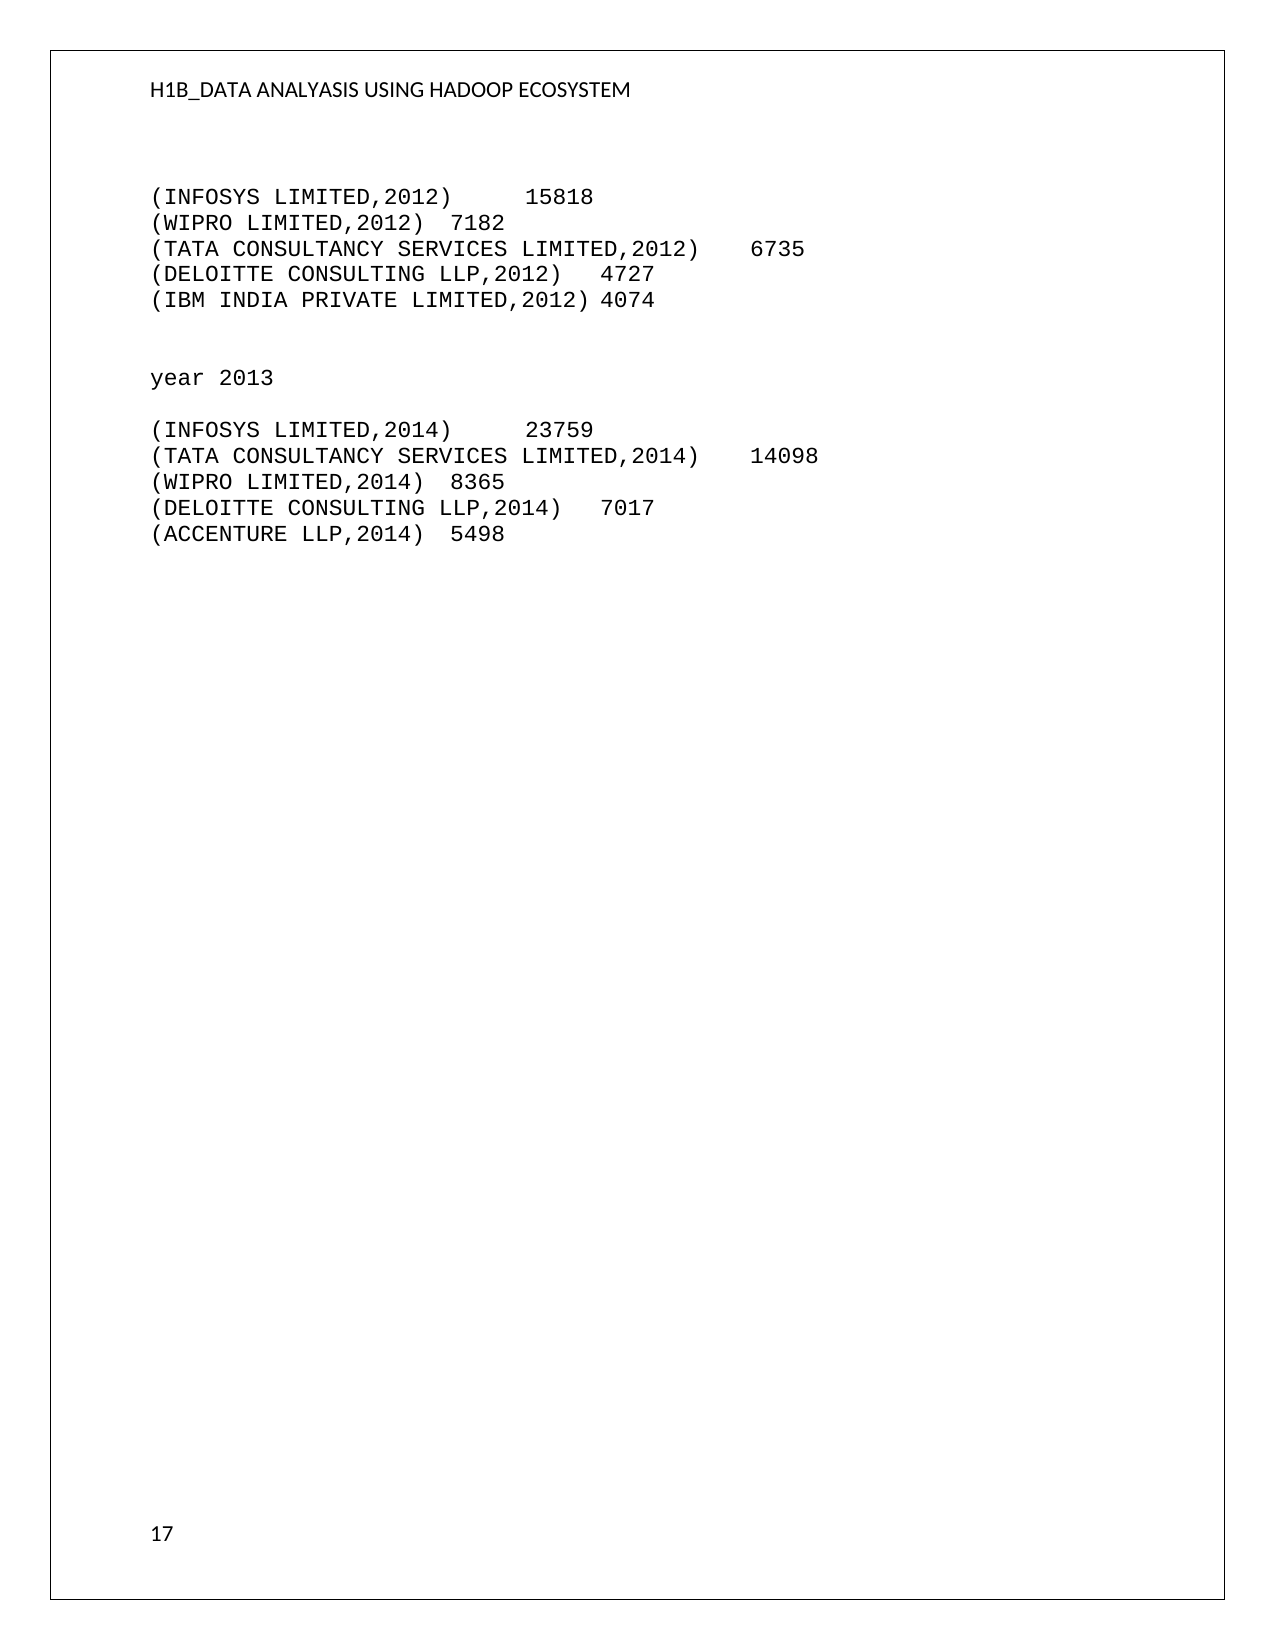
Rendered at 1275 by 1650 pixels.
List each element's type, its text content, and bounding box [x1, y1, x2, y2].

text (TATA CONSULTANCY SERVICES LIMITED,2014) 14098 [150, 444, 1125, 470]
text (DELOITTE CONSULTING LLP,2014) 7017 [150, 496, 1125, 522]
text year 2013 [150, 367, 1125, 392]
text (ACCENTURE LLP,2014) 5498 [150, 522, 1125, 548]
text (INFOSYS LIMITED,2014) 23759 [150, 418, 1125, 444]
text (INFOSYS LIMITED,2012) 15818 [150, 185, 1125, 211]
text (WIPRO LIMITED,2012) 7182 [150, 211, 1125, 237]
text (DELOITTE CONSULTING LLP,2012) 4727 [150, 263, 1125, 289]
text (IBM INDIA PRIVATE LIMITED,2012) 4074 [150, 289, 1125, 315]
text (WIPRO LIMITED,2014) 8365 [150, 470, 1125, 496]
text (TATA CONSULTANCY SERVICES LIMITED,2012) 6735 [150, 237, 1125, 263]
